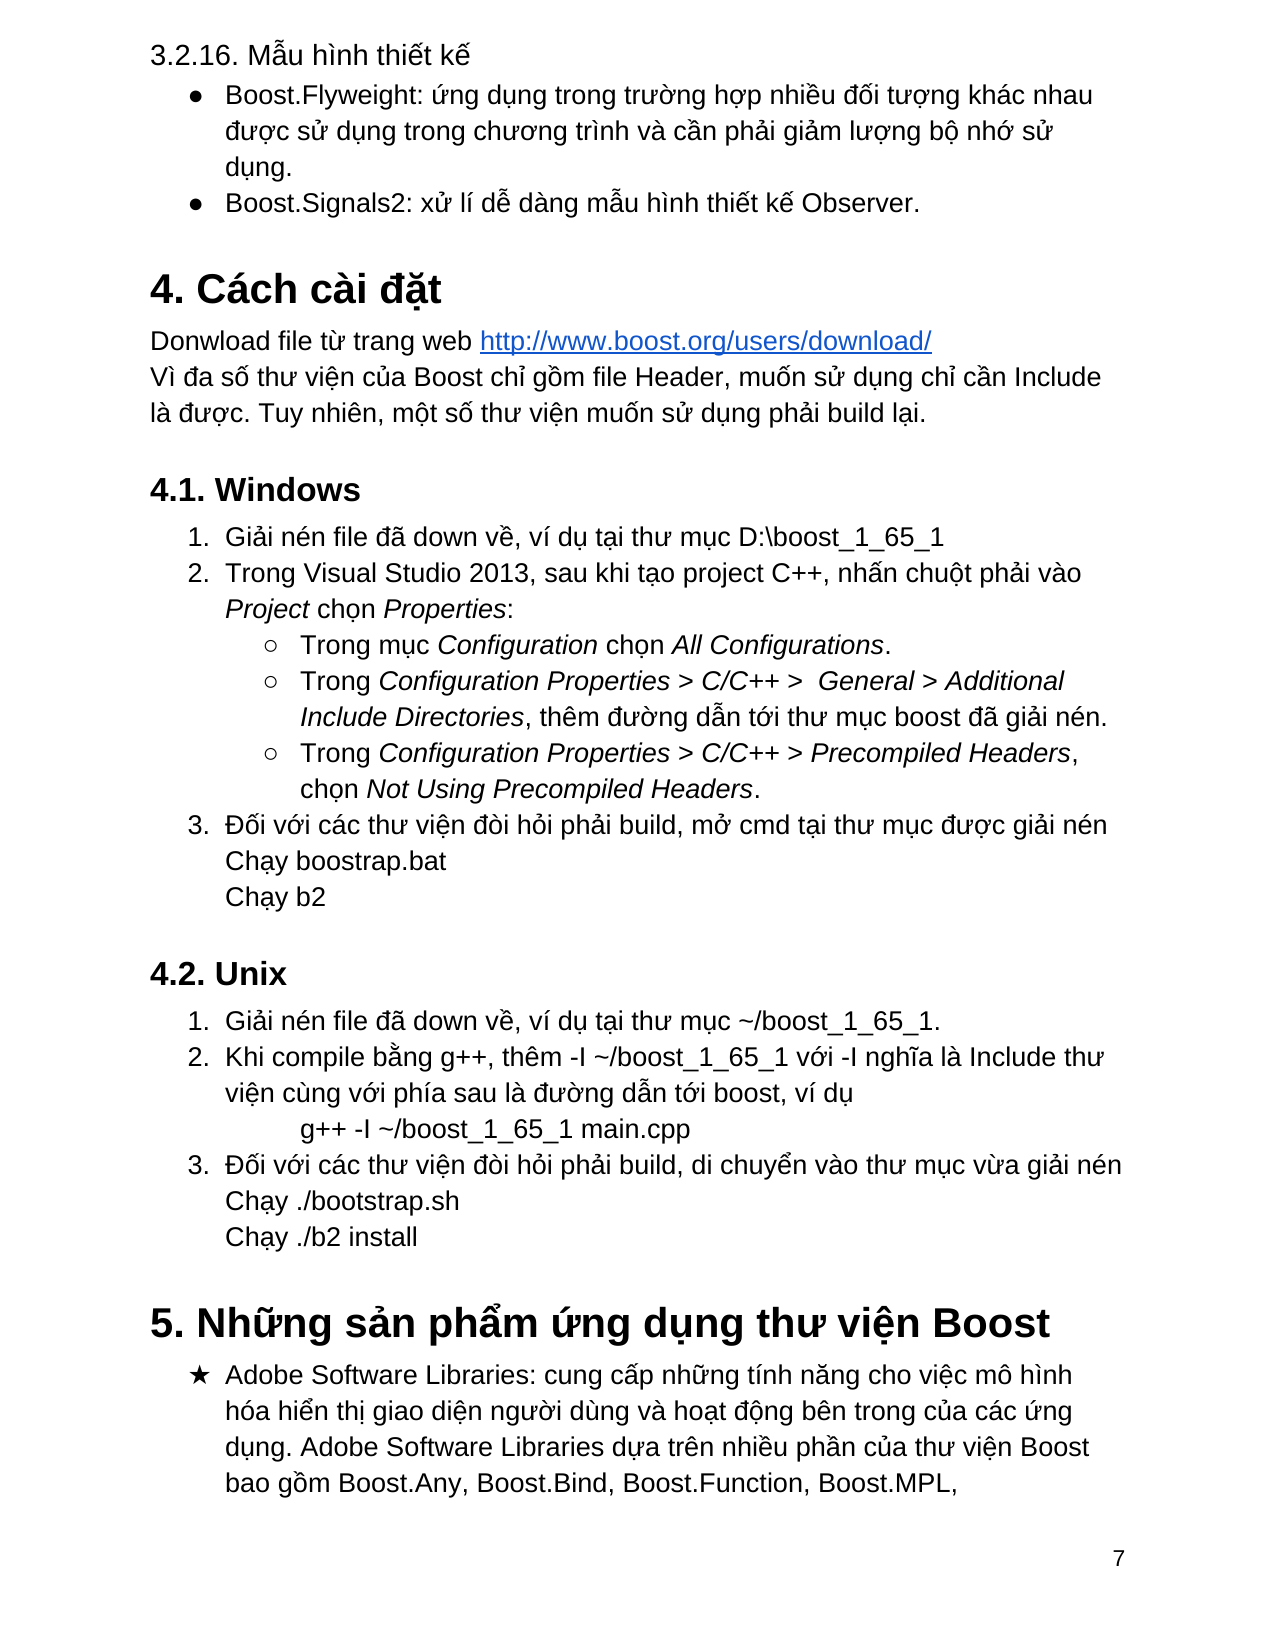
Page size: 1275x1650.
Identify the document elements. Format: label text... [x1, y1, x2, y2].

subtitle 5. Những sản phẩm ứng dụng thư viện Boost [150, 1298, 1125, 1346]
list Đối với các thư viện đòi hỏi phải build, di chuyển vào thư mục vừa giải nén Chạy ./bootstrap.sh Chạy ./b2 install [187, 1149, 1125, 1252]
list Trong Visual Studio 2013, sau khi tạo project C++, nhấn chuột phải vào Project chọn Properties: [187, 557, 1125, 624]
list Giải nén file đã down về, ví dụ tại thư mục D:\boost_1_65_1 [187, 521, 1125, 553]
subtitle 4. Cách cài đặt [150, 265, 1125, 313]
list Giải nén file đã down về, ví dụ tại thư mục ~/boost_1_65_1. [187, 1005, 1125, 1036]
list Đối với các thư viện đòi hỏi phải build, mở cmd tại thư mục được giải nén Chạy boostrap.bat Chạy b2 [187, 809, 1125, 912]
list Trong mục Configuration chọn All Configurations. [262, 629, 1125, 661]
text g++ -I ~/boost_1_65_1 main.cpp [225, 1113, 1125, 1144]
text Donwload file từ trang web http://www.boost.org/users/download/ [150, 325, 1125, 356]
list Boost.Signals2: xử lí dễ dàng mẫu hình thiết kế Observer. [187, 187, 1125, 218]
list Khi compile bằng g++, thêm -I ~/boost_1_65_1 với -I nghĩa là Include thư viện cùng với phía sau là đường dẫn tới boost, ví dụ [187, 1041, 1125, 1108]
subtitle 4.2. Unix [150, 954, 1125, 993]
list Trong Configuration Properties > C/C++ > Precompiled Headers, chọn Not Using Precompiled Headers. [262, 737, 1125, 804]
subtitle 4.1. Windows [150, 471, 1125, 509]
subtitle 3.2.16. Mẫu hình thiết kế [150, 37, 1125, 71]
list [187, 1359, 1125, 1498]
list Boost.Flyweight: ứng dụng trong trường hợp nhiều đối tượng khác nhau được sử dụng trong chương trình và cần phải giảm lượng bộ nhớ sử dụng. [187, 79, 1125, 182]
list Trong Configuration Properties > C/C++ > General > Additional Include Directories, thêm đường dẫn tới thư mục boost đã giải nén. [262, 665, 1125, 732]
text Vì đa số thư viện của Boost chỉ gồm file Header, muốn sử dụng chỉ cần Include là được. Tuy nhiên, một số thư viện muốn sử dụng phải build lại. [150, 361, 1125, 428]
